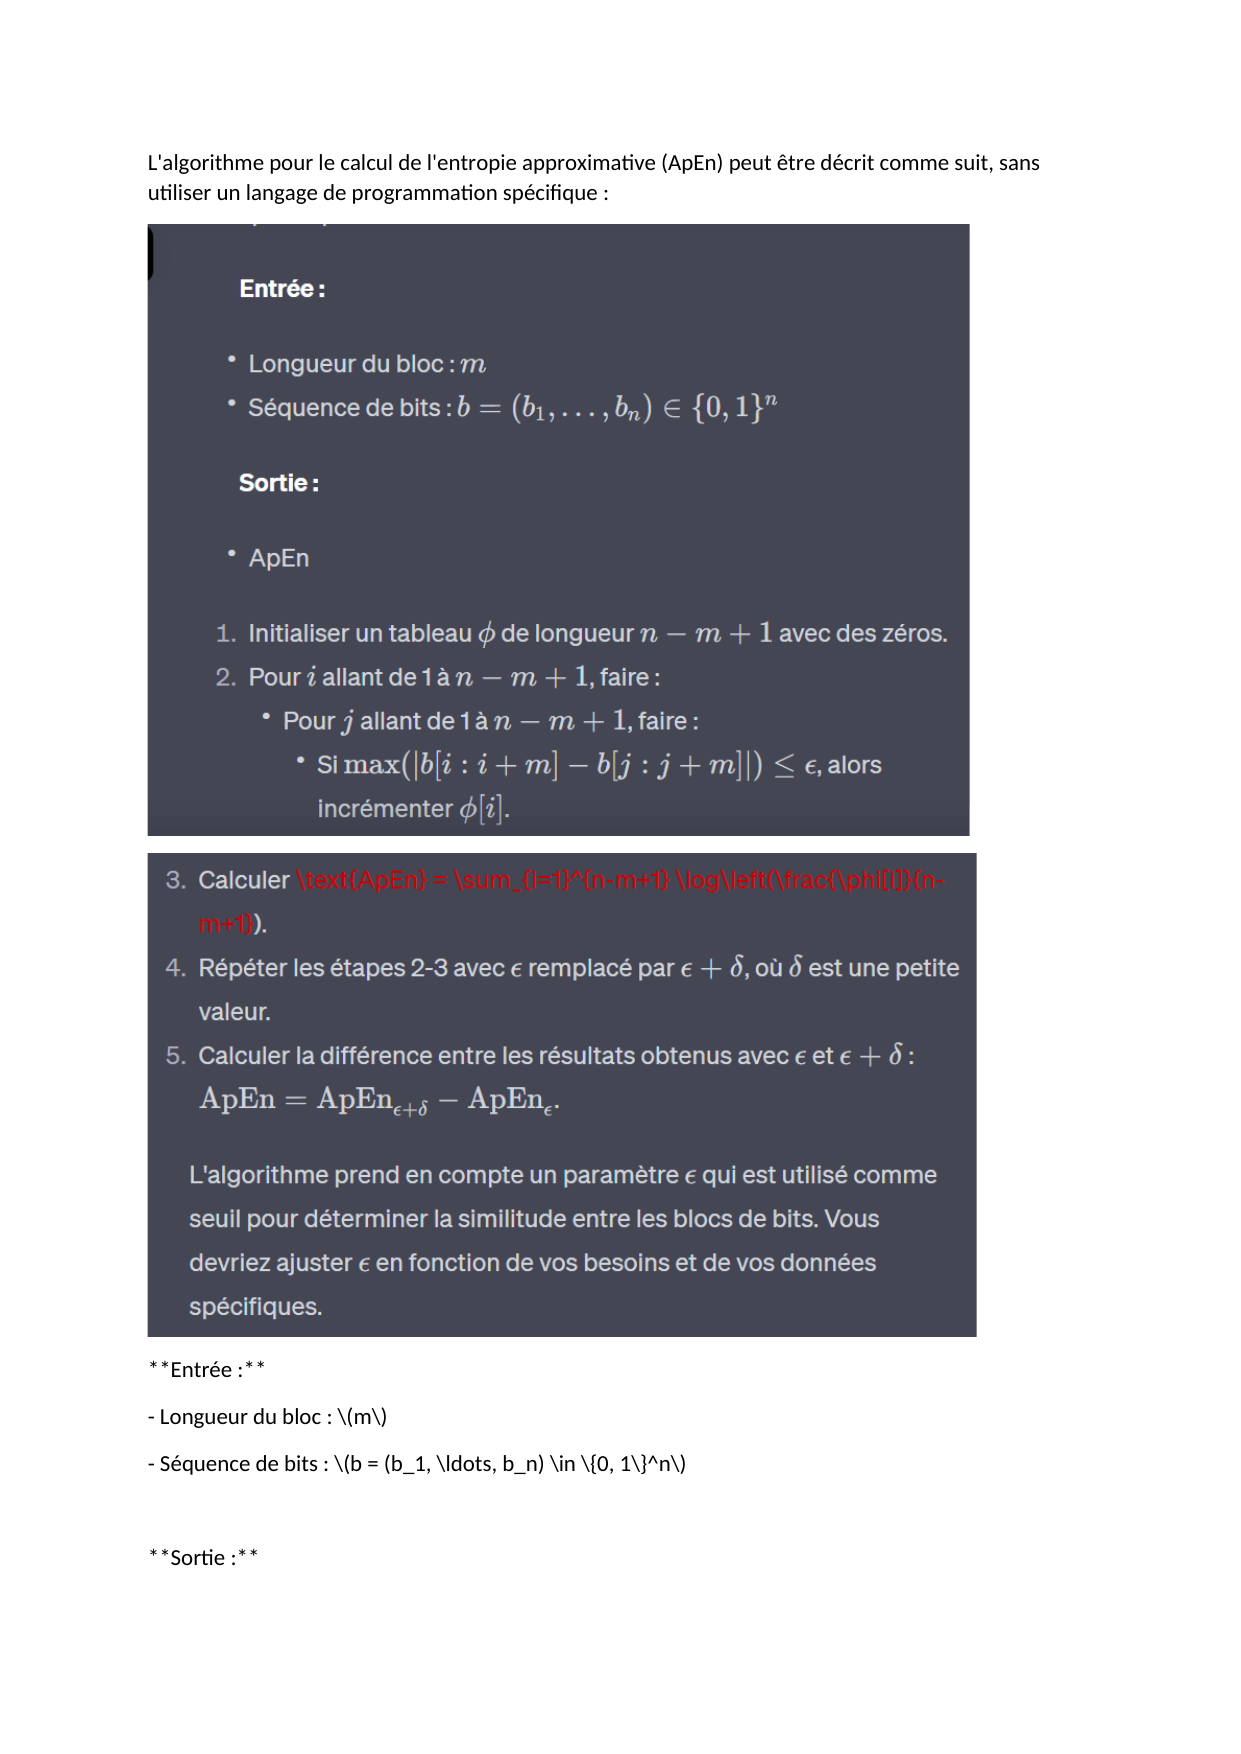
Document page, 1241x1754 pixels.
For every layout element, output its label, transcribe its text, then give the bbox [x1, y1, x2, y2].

picture [147, 853, 977, 1337]
text **Sortie :** [148, 1543, 1093, 1571]
text **Entrée :** [148, 1355, 1093, 1383]
picture [147, 224, 970, 836]
text L'algorithme pour le calcul de l'entropie approximative (ApEn) peut être décrit comme suit, sans utiliser un langage de programmation spécifique : [148, 148, 1093, 206]
text - Séquence de bits : \(b = (b_1, \ldots, b_n) \in \{0, 1\}^n\) [148, 1449, 1093, 1477]
text - Longueur du bloc : \(m\) [148, 1402, 1093, 1430]
